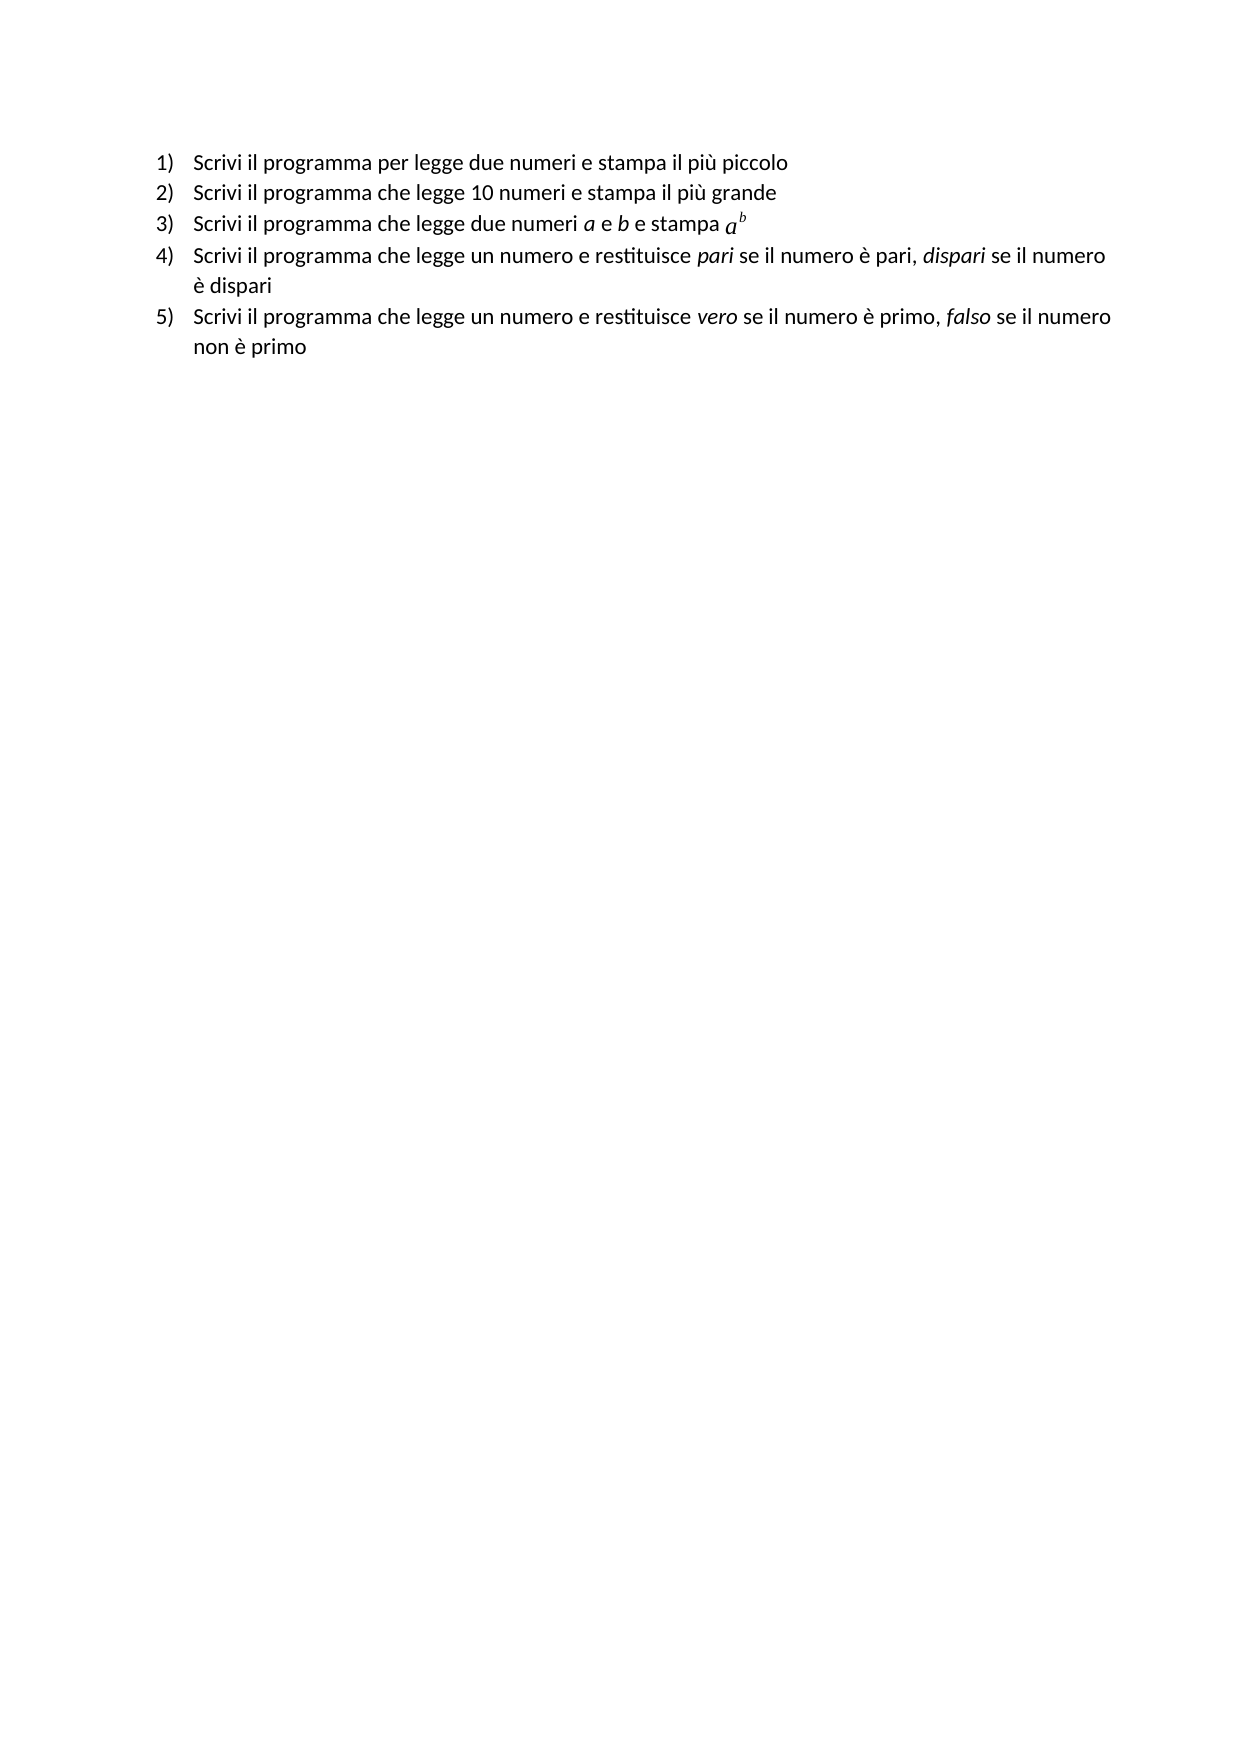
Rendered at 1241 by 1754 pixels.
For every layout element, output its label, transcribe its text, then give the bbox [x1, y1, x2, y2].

list Scrivi il programma che legge un numero e restituisce vero se il numero è primo, falso se il numero non è primo [156, 302, 1122, 360]
list Scrivi il programma che legge un numero e restituisce pari se il numero è pari, dispari se il numero è dispari [156, 241, 1122, 299]
list Scrivi il programma per legge due numeri e stampa il più piccolo [156, 148, 1122, 176]
list Scrivi il programma che legge 10 numeri e stampa il più grande [156, 178, 1122, 206]
list Scrivi il programma che legge due numeri a e b e stampa [156, 208, 1122, 239]
